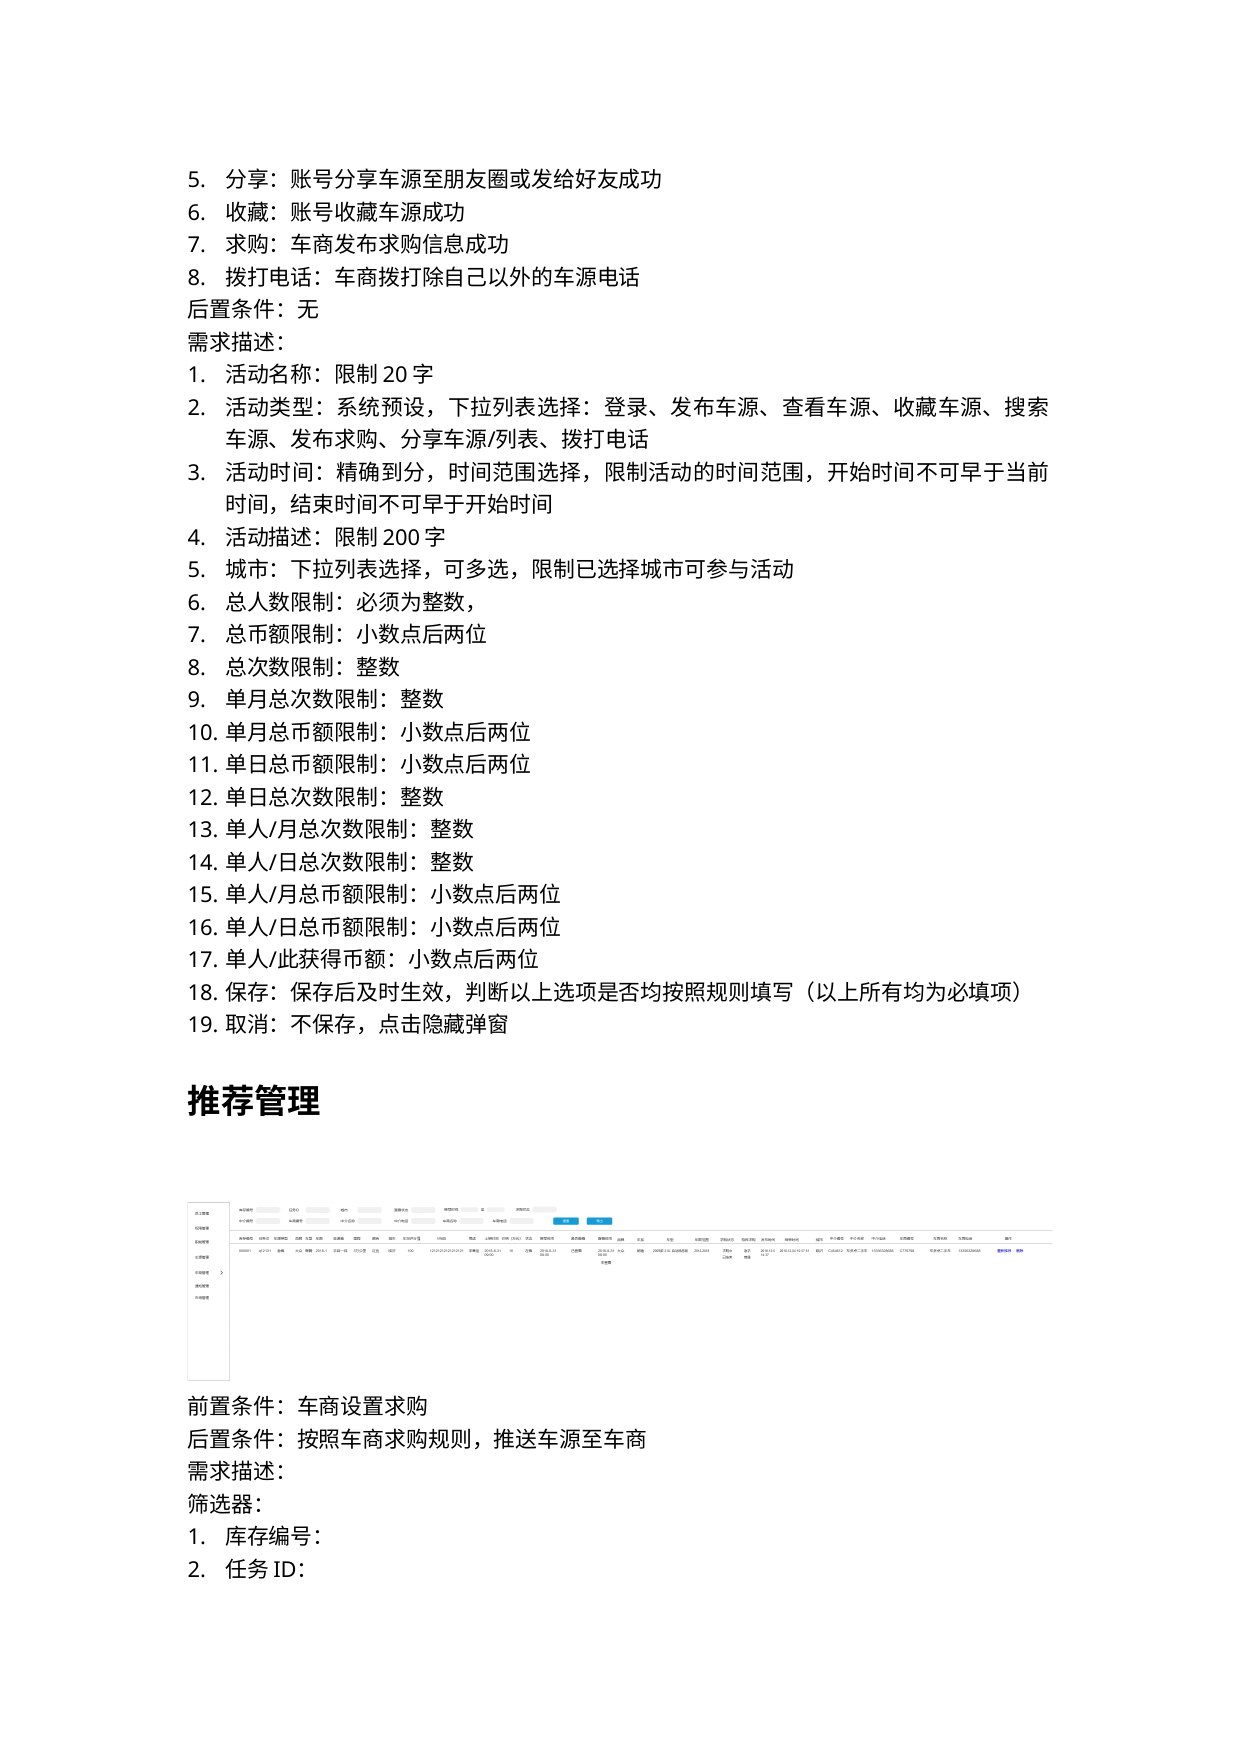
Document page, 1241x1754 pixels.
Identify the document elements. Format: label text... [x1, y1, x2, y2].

text 后置条件：无 [187, 292, 1053, 324]
text 后置条件：按照车商求购规则，推送车源至车商 [187, 1421, 1053, 1454]
list 任务ID： [187, 1551, 1053, 1584]
list 库存编号： [187, 1519, 1053, 1551]
list 收藏：账号收藏车源成功 [187, 194, 1053, 227]
list 单日总次数限制：整数 [187, 779, 1053, 812]
list 单人/日总币额限制：小数点后两位 [187, 909, 1053, 942]
list 单人/日总次数限制：整数 [187, 844, 1053, 877]
text 需求描述： [187, 1454, 1053, 1486]
list 单人/月总币额限制：小数点后两位 [187, 877, 1053, 909]
text 需求描述： [187, 324, 1053, 357]
list 单人/此获得币额：小数点后两位 [187, 942, 1053, 974]
list 取消：不保存，点击隐藏弹窗 [187, 1007, 1053, 1039]
list 活动名称：限制20字 [187, 357, 1053, 389]
list 保存：保存后及时生效，判断以上选项是否均按照规则填写（以上所有均为必填项） [187, 974, 1053, 1007]
list 单人/月总次数限制：整数 [187, 812, 1053, 844]
list 总次数限制：整数 [187, 649, 1053, 682]
list 活动类型：系统预设，下拉列表选择：登录、发布车源、查看车源、收藏车源、搜索车源、发布求购、分享车源/列表、拨打电话 [187, 389, 1053, 454]
text 前置条件：车商设置求购 [187, 1389, 1053, 1421]
list 总人数限制：必须为整数， [187, 584, 1053, 617]
list 单日总币额限制：小数点后两位 [187, 747, 1053, 779]
list 分享：账号分享车源至朋友圈或发给好友成功 [187, 162, 1053, 194]
picture [187, 1202, 1053, 1381]
list 拨打电话：车商拨打除自己以外的车源电话 [187, 259, 1053, 292]
list 活动时间：精确到分，时间范围选择，限制活动的时间范围，开始时间不可早于当前时间，结束时间不可早于开始时间 [187, 454, 1053, 519]
text 筛选器： [187, 1486, 1053, 1519]
list 活动描述：限制200字 [187, 519, 1053, 552]
list 单月总币额限制：小数点后两位 [187, 714, 1053, 747]
list 总币额限制：小数点后两位 [187, 617, 1053, 649]
list 城市：下拉列表选择，可多选，限制已选择城市可参与活动 [187, 552, 1053, 584]
subtitle 推荐管理 [187, 1067, 1053, 1132]
list 求购：车商发布求购信息成功 [187, 227, 1053, 259]
list 单月总次数限制：整数 [187, 682, 1053, 714]
